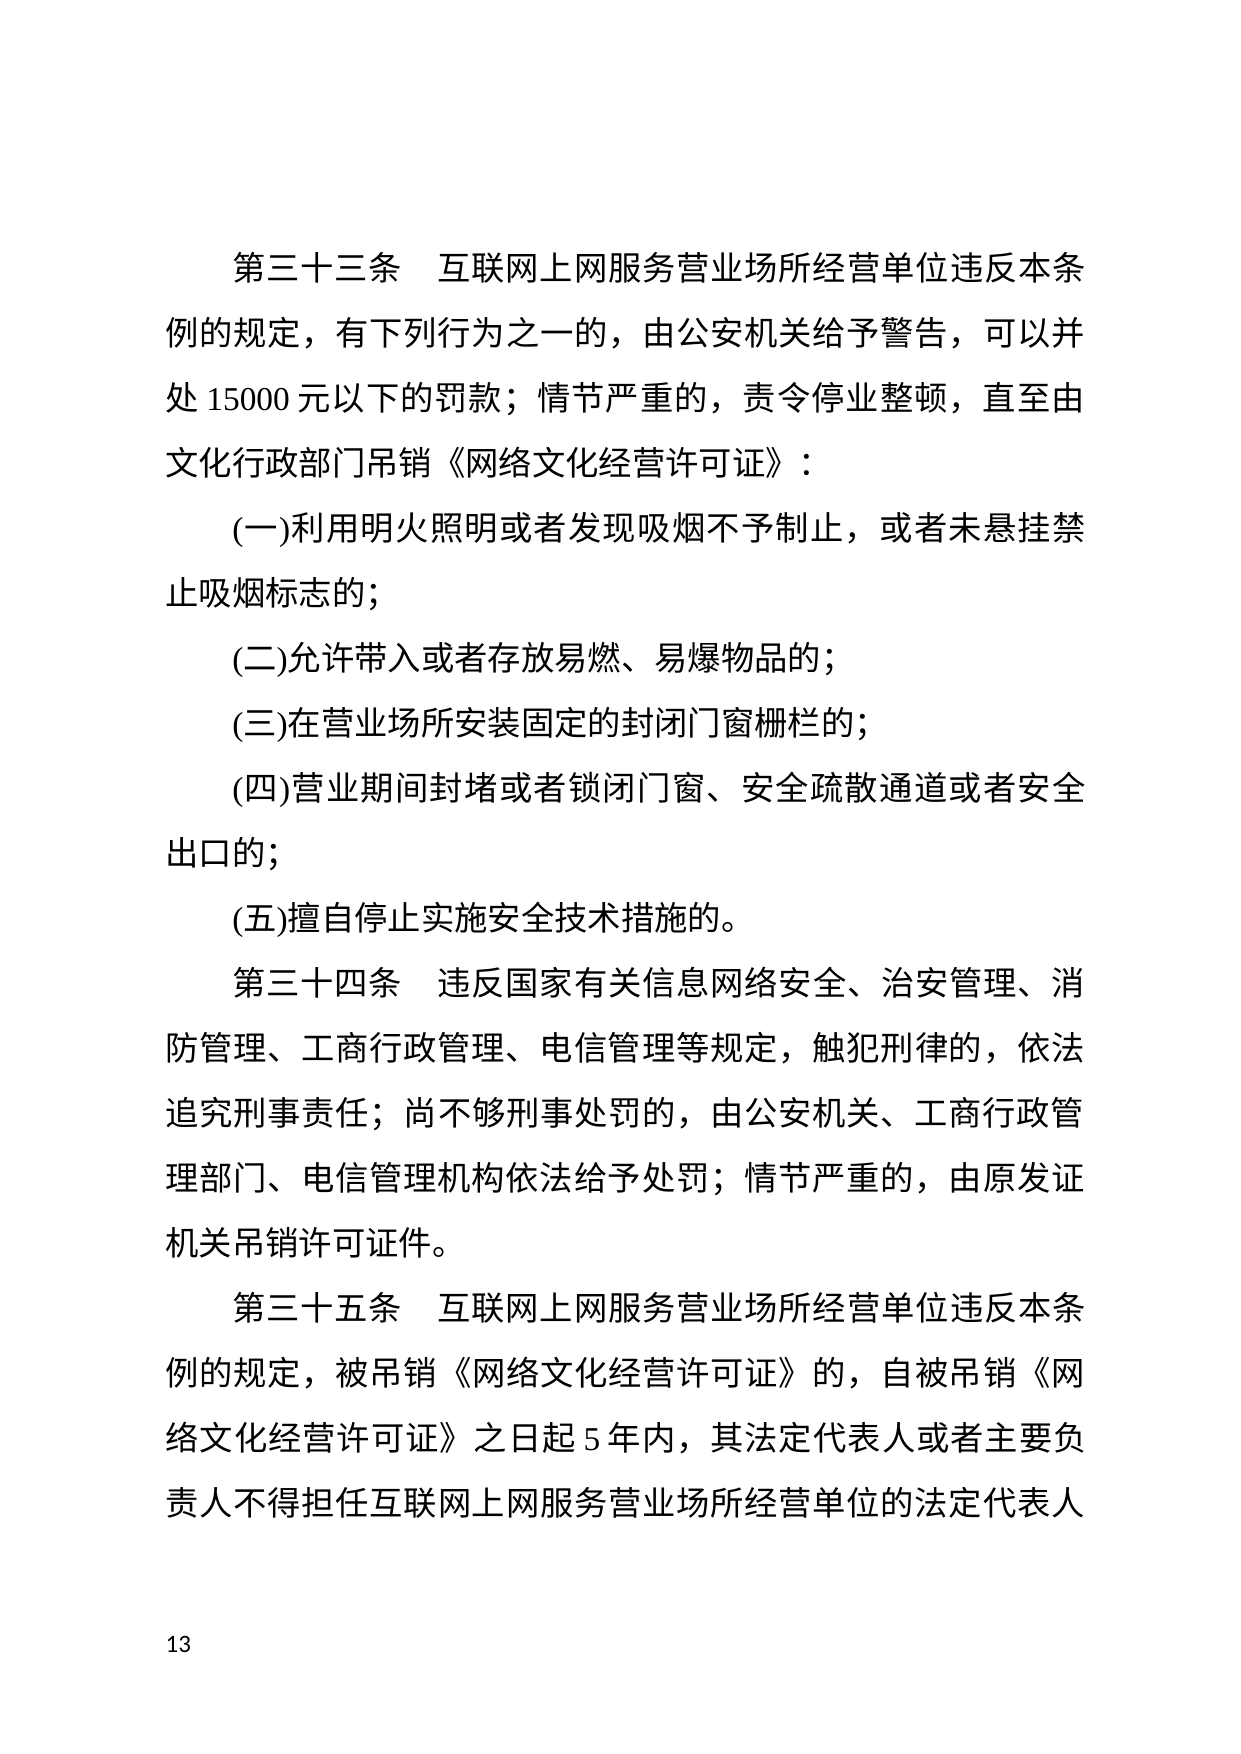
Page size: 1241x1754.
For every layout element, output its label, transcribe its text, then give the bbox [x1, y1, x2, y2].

text 第三十四条 违反国家有关信息网络安全、治安管理、消防管理、工商行政管理、电信管理等规定，触犯刑律的，依法追究刑事责任；尚不够刑事处罚的，由公安机关、工商行政管理部门、电信管理机构依法给予处罚；情节严重的，由原发证机关吊销许可证件。 [165, 948, 1087, 1273]
text (一)利用明火照明或者发现吸烟不予制止，或者未悬挂禁止吸烟标志的； [165, 493, 1087, 623]
text (三)在营业场所安装固定的封闭门窗栅栏的； [165, 688, 1087, 753]
text (四)营业期间封堵或者锁闭门窗、安全疏散通道或者安全出口的； [165, 753, 1087, 883]
text (五)擅自停止实施安全技术措施的。 [165, 883, 1087, 948]
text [165, 1273, 1087, 1533]
text 第三十三条 互联网上网服务营业场所经营单位违反本条例的规定，有下列行为之一的，由公安机关给予警告，可以并处15000元以下的罚款；情节严重的，责令停业整顿，直至由文化行政部门吊销《网络文化经营许可证》： [165, 233, 1087, 493]
text (二)允许带入或者存放易燃、易爆物品的； [165, 623, 1087, 688]
